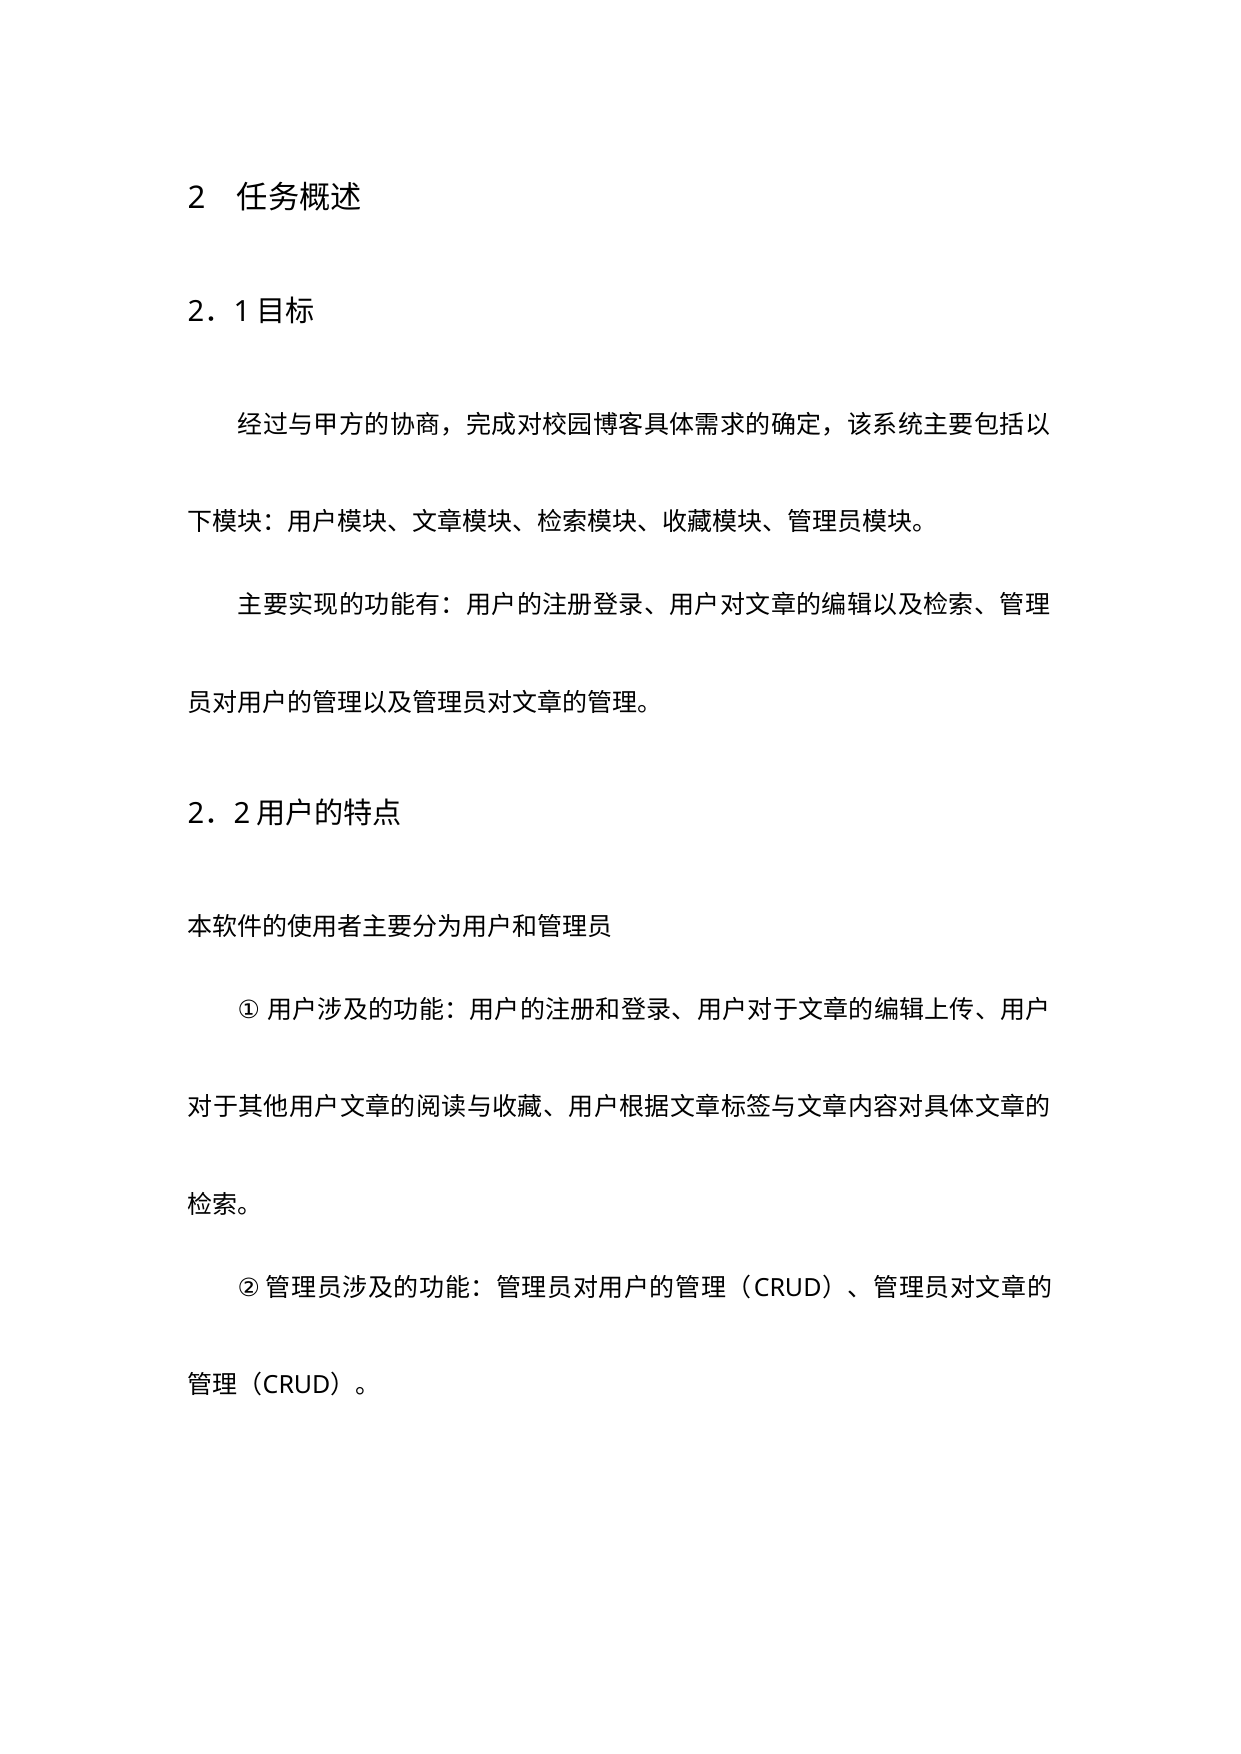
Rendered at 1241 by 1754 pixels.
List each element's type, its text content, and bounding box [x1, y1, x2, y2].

text 经过与甲方的协商，完成对校园博客具体需求的确定，该系统主要包括以下模块：用户模块、文章模块、检索模块、收藏模块、管理员模块。 [187, 390, 1053, 552]
text ②管理员涉及的功能：管理员对用户的管理（CRUD）、管理员对文章的管理（CRUD）。 [187, 1253, 1053, 1415]
subtitle 2．1目标 [187, 277, 1053, 342]
text 主要实现的功能有：用户的注册登录、用户对文章的编辑以及检索、管理员对用户的管理以及管理员对文章的管理。 [187, 571, 1053, 733]
subtitle 2．2用户的特点 [187, 778, 1053, 843]
text 本软件的使用者主要分为用户和管理员 [187, 892, 1053, 957]
text ① 用户涉及的功能：用户的注册和登录、用户对于文章的编辑上传、用户对于其他用户文章的阅读与收藏、用户根据文章标签与文章内容对具体文章的检索。 [187, 975, 1053, 1235]
subtitle 2 任务概述 [187, 162, 1053, 227]
